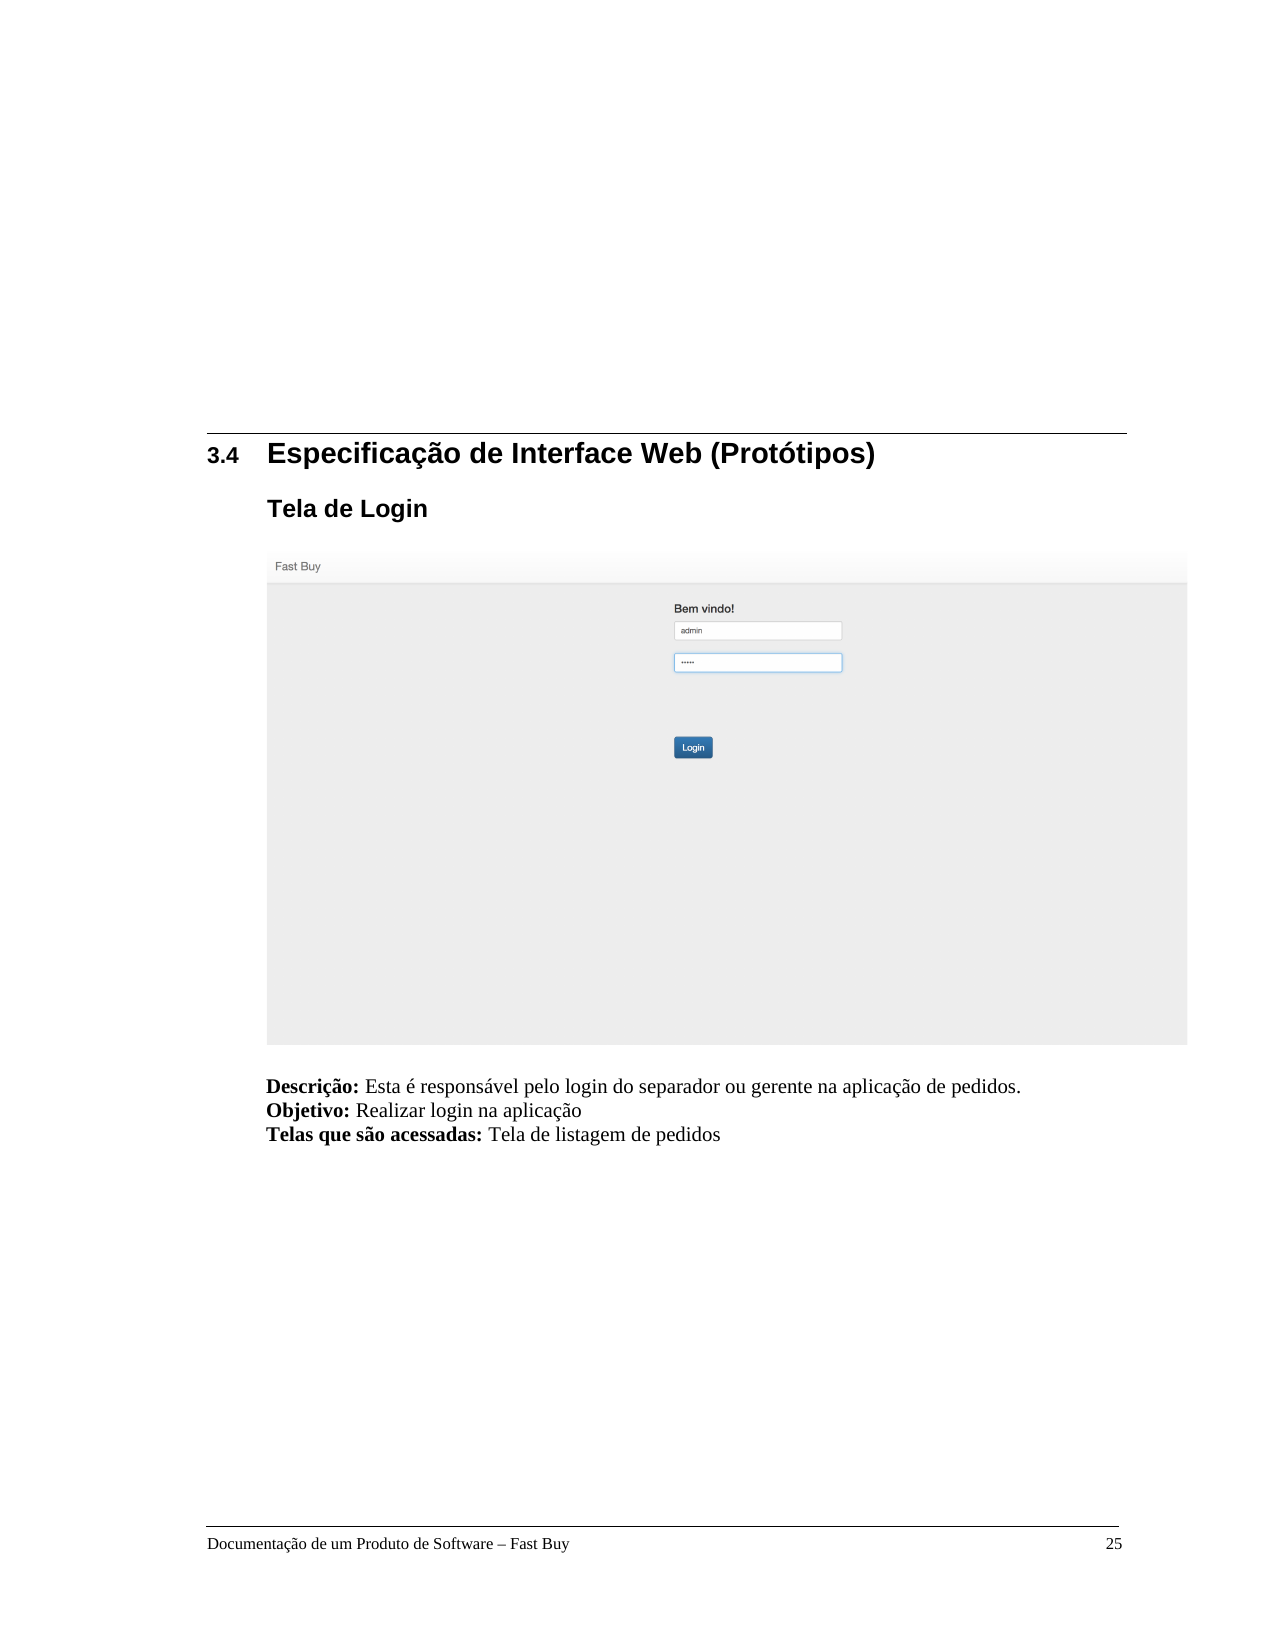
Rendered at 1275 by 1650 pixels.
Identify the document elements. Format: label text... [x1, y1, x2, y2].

picture [266, 551, 1188, 1045]
text Tela de Login [267, 494, 1127, 523]
text Descrição: Esta é responsável pelo login do separador ou gerente na aplicação de pedidos. [266, 1073, 1127, 1098]
subtitle Especificação de Interface Web (Protótipos) [207, 434, 1127, 470]
text Telas que são acessadas: Tela de listagem de pedidos [266, 1122, 1127, 1146]
text Objetivo: Realizar login na aplicação [266, 1098, 1127, 1122]
